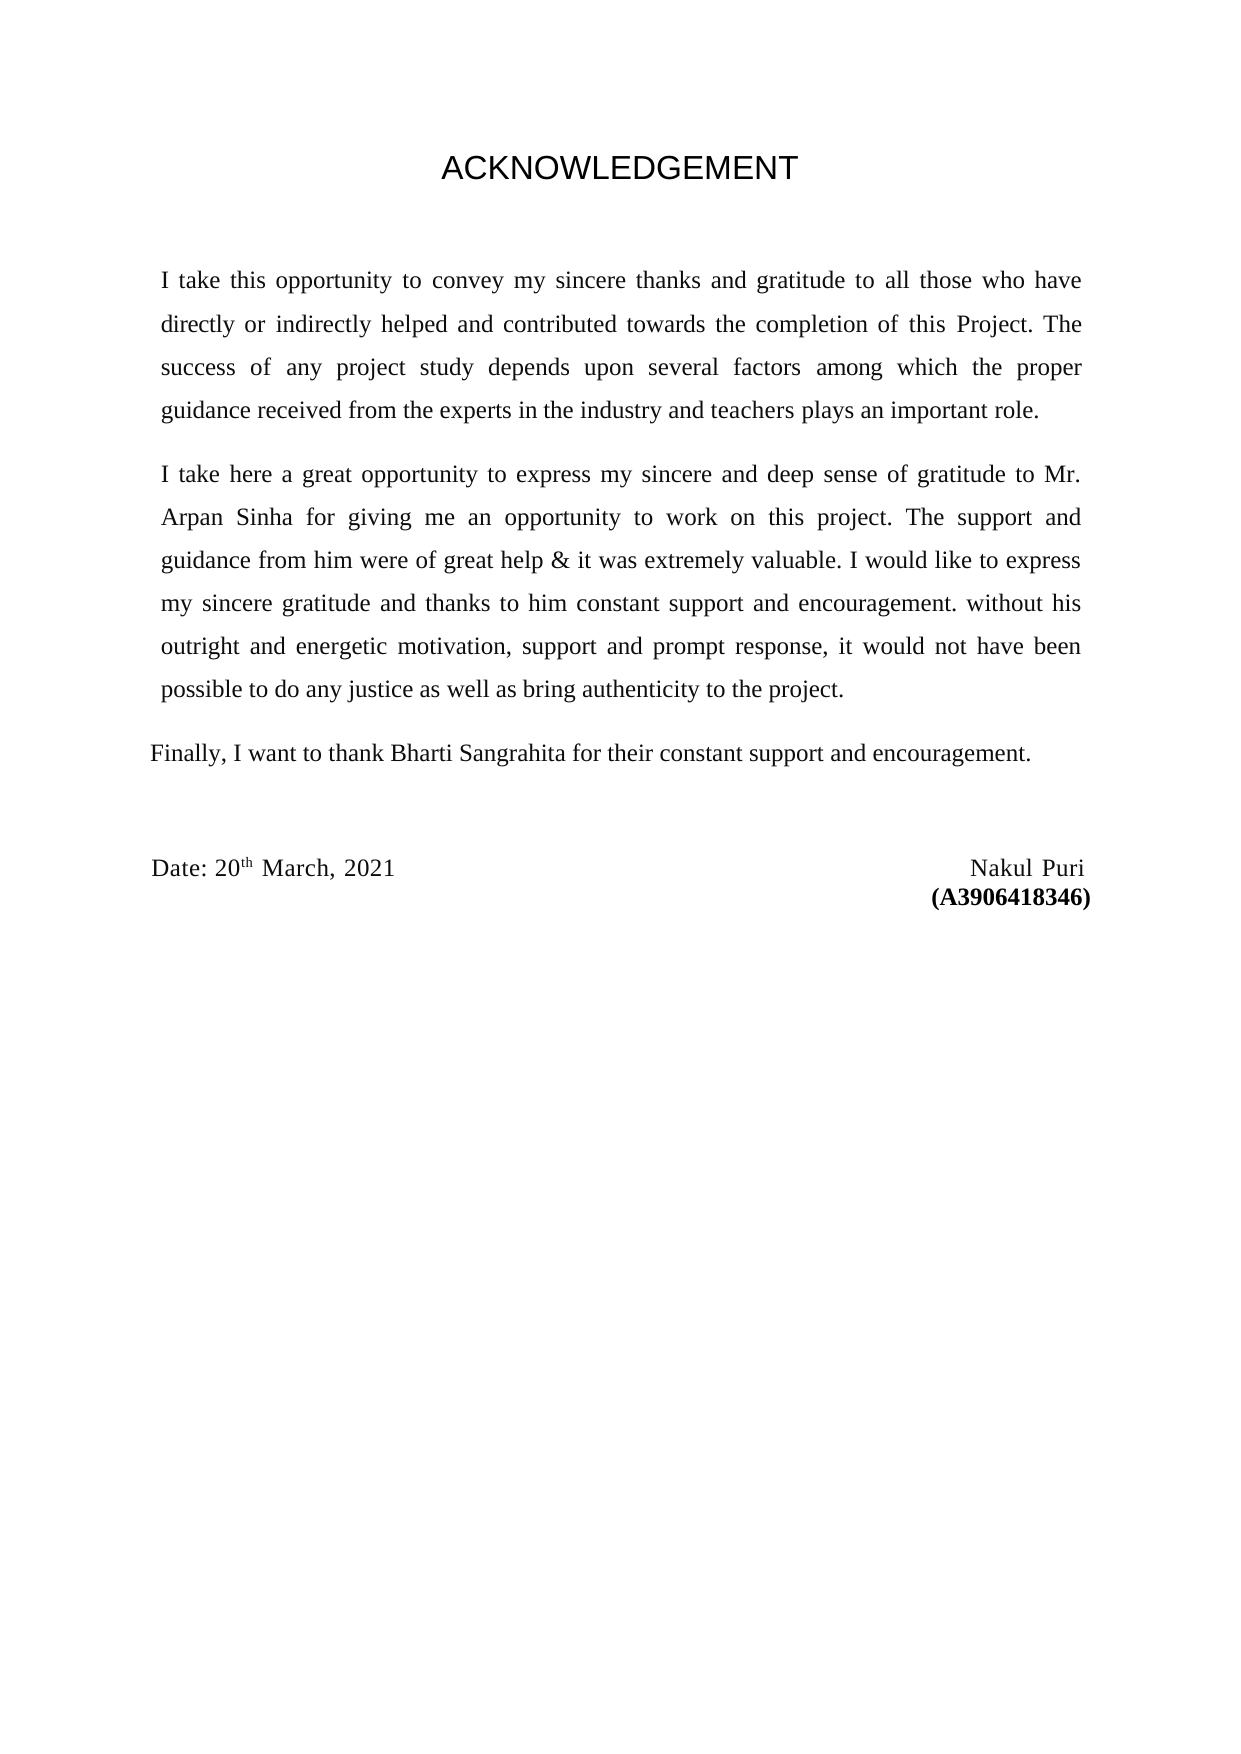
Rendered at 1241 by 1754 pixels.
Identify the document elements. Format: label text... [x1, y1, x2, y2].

text Date: 20th March, 2021 Nakul Puri [137, 853, 1084, 882]
text ACKNOWLEDGEMENT [439, 148, 801, 187]
text I take here a great opportunity to express my sincere and deep sense of gratitude to Mr. Arpan Sinha for giving me an opportunity to work on this project. The support and guidance from him were of great help & it was extremely valuable. I would like to express my sincere gratitude and thanks to him constant support and encouragement. without his outright and energetic motivation, support and prompt response, it would not have been possible to do any justice as well as bring authenticity to the project. [161, 459, 1082, 703]
text I take this opportunity to convey my sincere thanks and gratitude to all those who have directly or indirectly helped and contributed towards the completion of this Project. The success of any project study depends upon several factors among which the proper guidance received from the experts in the industry and teachers plays an important role. [161, 266, 1082, 424]
text (A3906418346) [137, 882, 1091, 911]
text Finally, I want to thank Bharti Sangrahita for their constant support and encouragement. [150, 738, 1105, 767]
